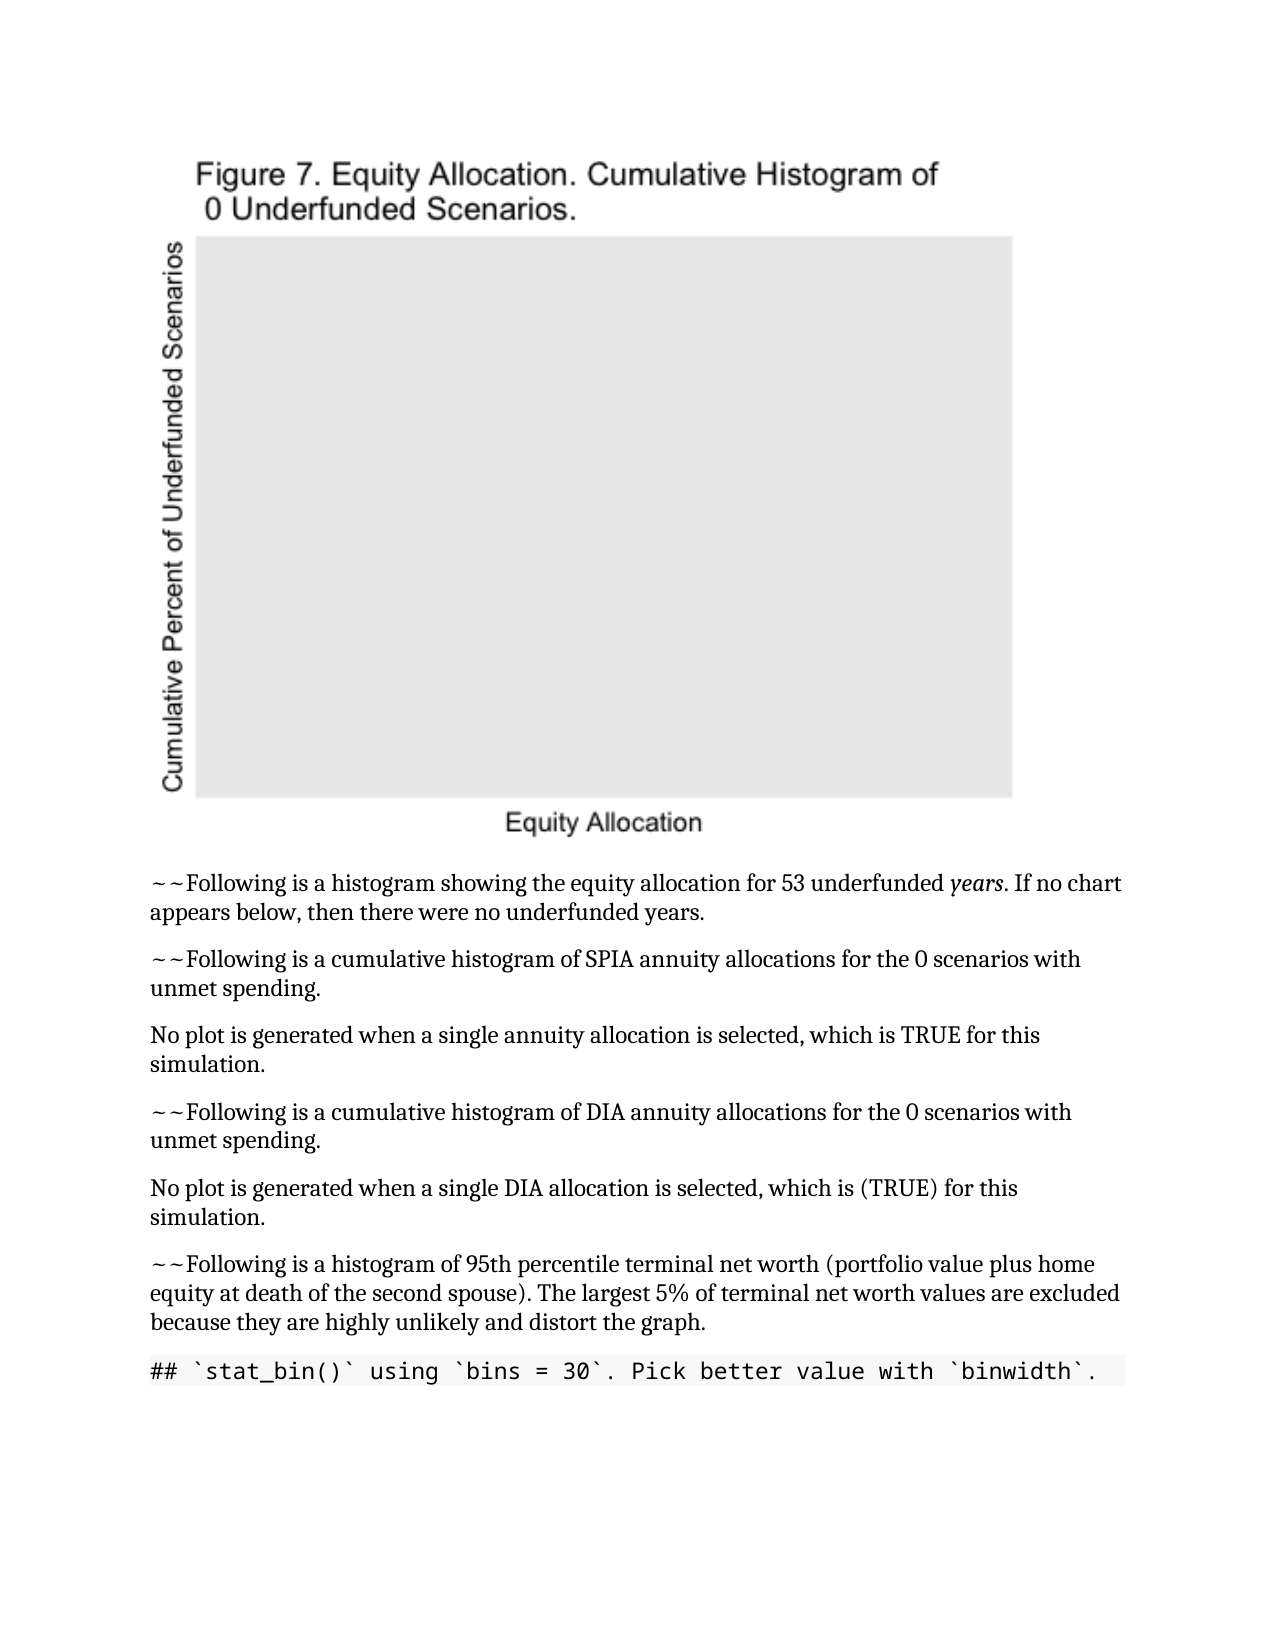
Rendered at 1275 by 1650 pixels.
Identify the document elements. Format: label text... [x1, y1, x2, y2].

text No plot is generated when a single annuity allocation is selected, which is TRUE for this simulation. [150, 1021, 1125, 1079]
text ~~Following is a cumulative histogram of SPIA annuity allocations for the 0 scenarios with unmet spending. [150, 945, 1125, 1002]
text ~~Following is a histogram of 95th percentile terminal net worth (portfolio value plus home equity at death of the second spouse). The largest 5% of terminal net worth values are excluded because they are highly unlikely and distort the graph. [150, 1250, 1125, 1336]
text ~~Following is a cumulative histogram of DIA annuity allocations for the 0 scenarios with unmet spending. [150, 1097, 1125, 1155]
text No plot is generated when a single DIA allocation is selected, which is (TRUE) for this simulation. [150, 1174, 1125, 1231]
text ## `stat_bin()` using `bins = 30`. Pick better value with `binwidth`. [150, 1355, 1125, 1386]
picture [150, 150, 1025, 850]
text ~~Following is a histogram showing the equity allocation for 53 underfunded years. If no chart appears below, then there were no underfunded years. [150, 869, 1125, 926]
